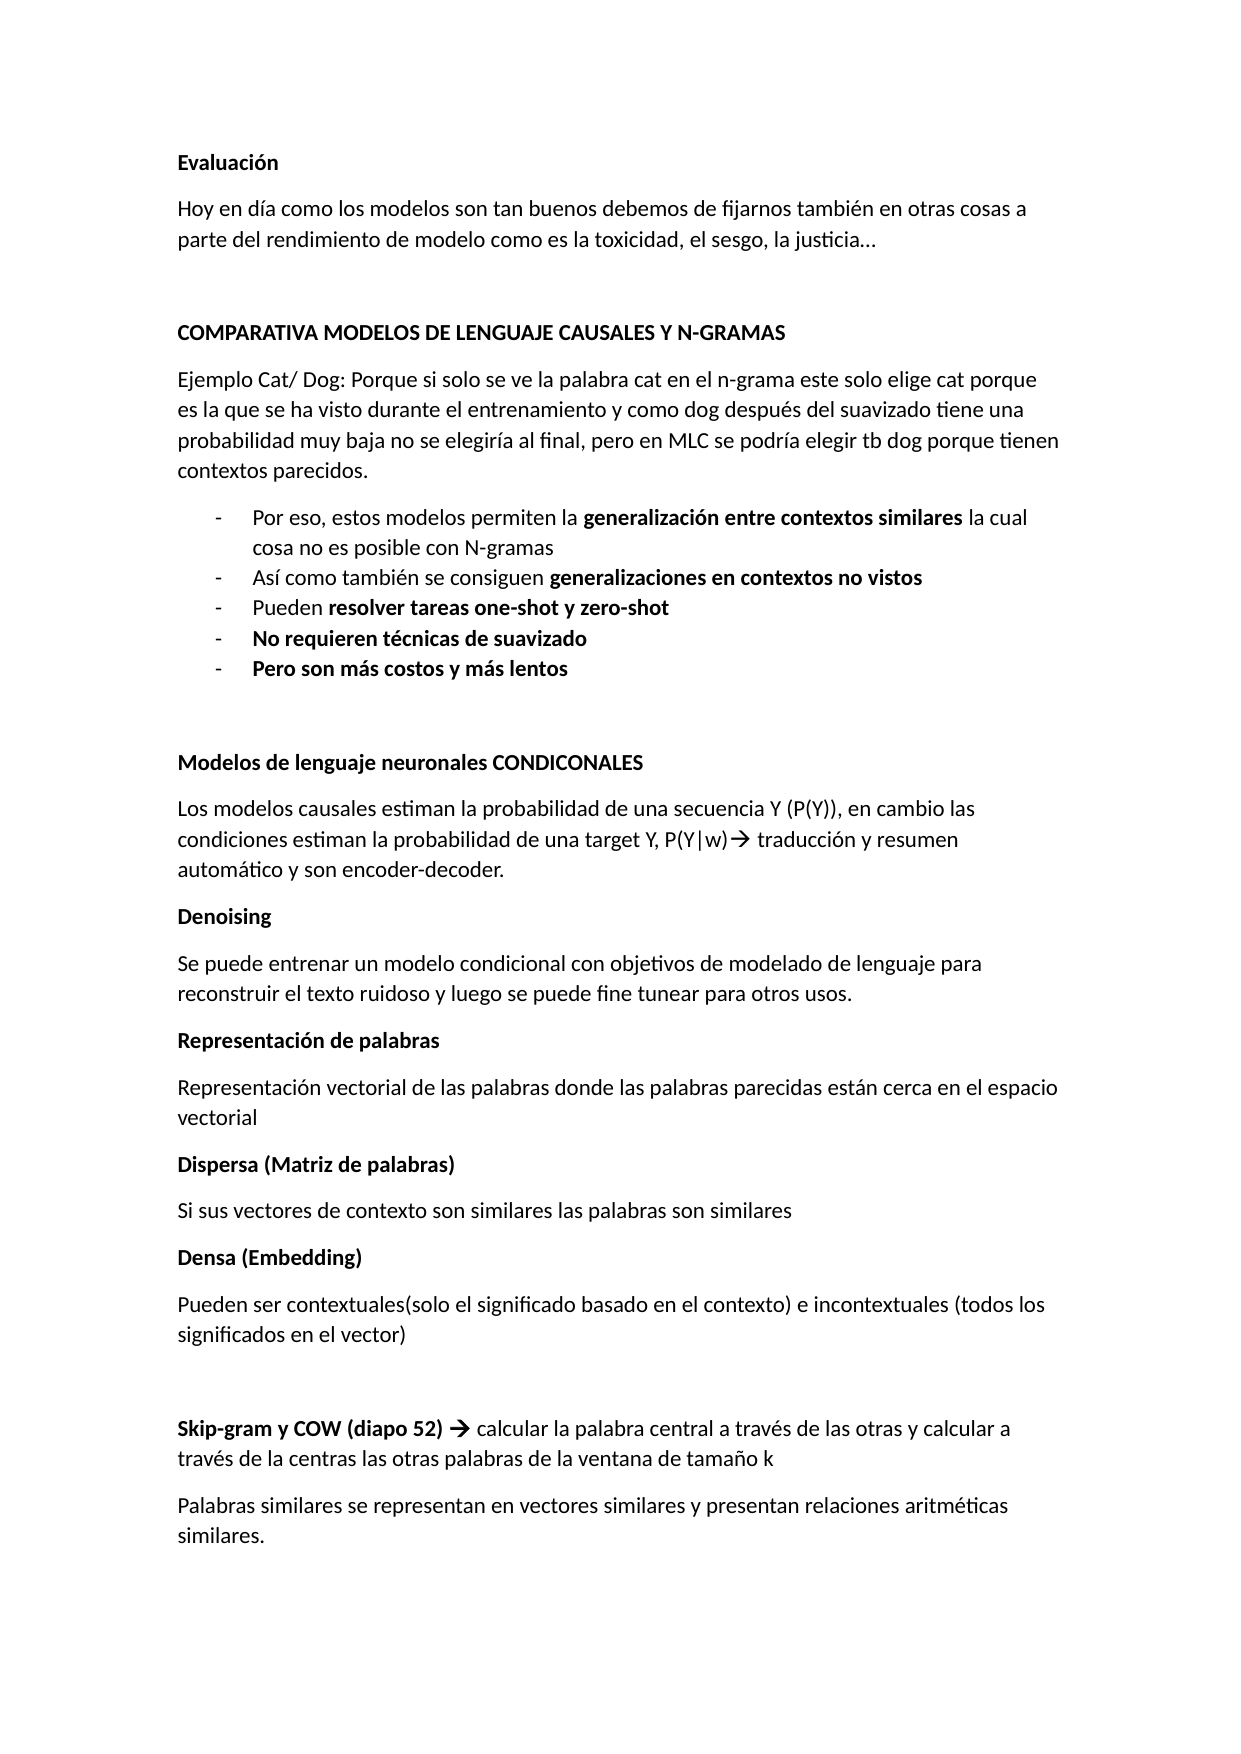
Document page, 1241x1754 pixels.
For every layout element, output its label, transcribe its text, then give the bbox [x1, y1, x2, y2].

text Si sus vectores de contexto son similares las palabras son similares [177, 1197, 1063, 1224]
text Evaluación [177, 148, 1063, 176]
text Palabras similares se representan en vectores similares y presentan relaciones aritméticas similares. [177, 1491, 1063, 1549]
text Pueden ser contextuales(solo el significado basado en el contexto) e incontextuales (todos los significados en el vector) [177, 1290, 1063, 1348]
list No requieren técnicas de suavizado [215, 624, 1063, 652]
text Representación de palabras [177, 1026, 1063, 1054]
text COMPARATIVA MODELOS DE LENGUAJE CAUSALES Y N-GRAMAS [177, 318, 1063, 346]
list Pueden resolver tareas one-shot y zero-shot [215, 593, 1063, 621]
text Denoising [177, 902, 1063, 930]
text Modelos de lenguaje neuronales CONDICONALES [177, 748, 1063, 776]
text Se puede entrenar un modelo condicional con objetivos de modelado de lenguaje para reconstruir el texto ruidoso y luego se puede fine tunear para otros usos. [177, 949, 1063, 1007]
list Así como también se consiguen generalizaciones en contextos no vistos [215, 563, 1063, 591]
text Densa (Embedding) [177, 1243, 1063, 1271]
text Hoy en día como los modelos son tan buenos debemos de fijarnos también en otras cosas a parte del rendimiento de modelo como es la toxicidad, el sesgo, la justicia… [177, 194, 1063, 253]
text Ejemplo Cat/ Dog: Porque si solo se ve la palabra cat en el n-grama este solo elige cat porque es la que se ha visto durante el entrenamiento y como dog después del suavizado tiene una probabilidad muy baja no se elegiría al final, pero en MLC se podría elegir tb dog porque tienen contextos parecidos. [177, 365, 1063, 484]
text Skip-gram y COW (diapo 52) calcular la palabra central a través de las otras y calcular a través de la centras las otras palabras de la ventana de tamaño k [177, 1414, 1063, 1472]
text Dispersa (Matriz de palabras) [177, 1150, 1063, 1178]
text Representación vectorial de las palabras donde las palabras parecidas están cerca en el espacio vectorial [177, 1073, 1063, 1131]
text Los modelos causales estiman la probabilidad de una secuencia Y (P(Y)), en cambio las condiciones estiman la probabilidad de una target Y, P(Y|w) traducción y resumen automático y son encoder-decoder. [177, 794, 1063, 883]
list Pero son más costos y más lentos [215, 654, 1063, 682]
list Por eso, estos modelos permiten la generalización entre contextos similares la cual cosa no es posible con N-gramas [215, 503, 1063, 561]
